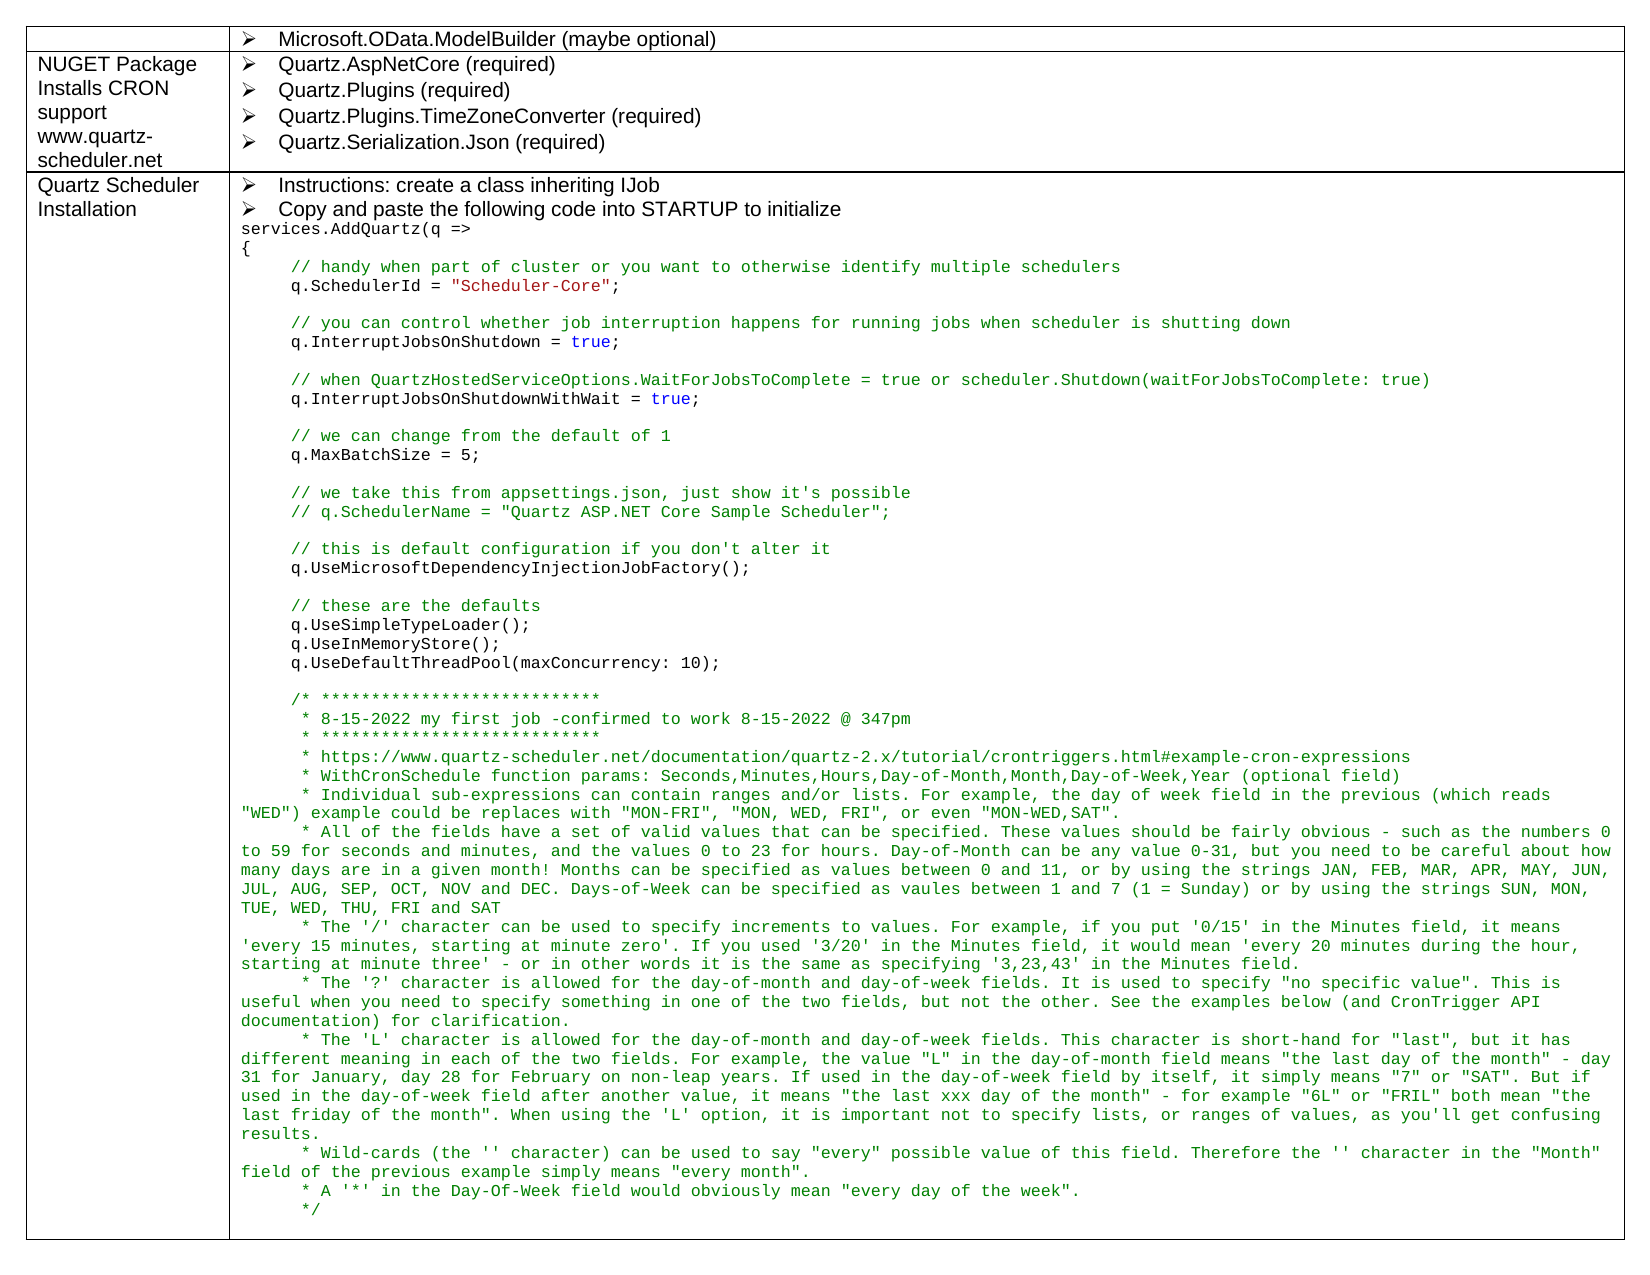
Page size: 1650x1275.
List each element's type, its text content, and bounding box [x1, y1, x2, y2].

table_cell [27, 173, 229, 1239]
table_cell NUGET Package Installs CRON support www.quartz-scheduler.net [27, 52, 229, 171]
table_cell Quartz.AspNetCore (required) Quartz.Plugins (required) Quartz.Plugins.TimeZoneConverter (required) Quartz.Serialization.Json (required) [230, 52, 1624, 171]
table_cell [27, 27, 229, 51]
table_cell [230, 173, 1624, 1239]
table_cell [230, 27, 1624, 51]
